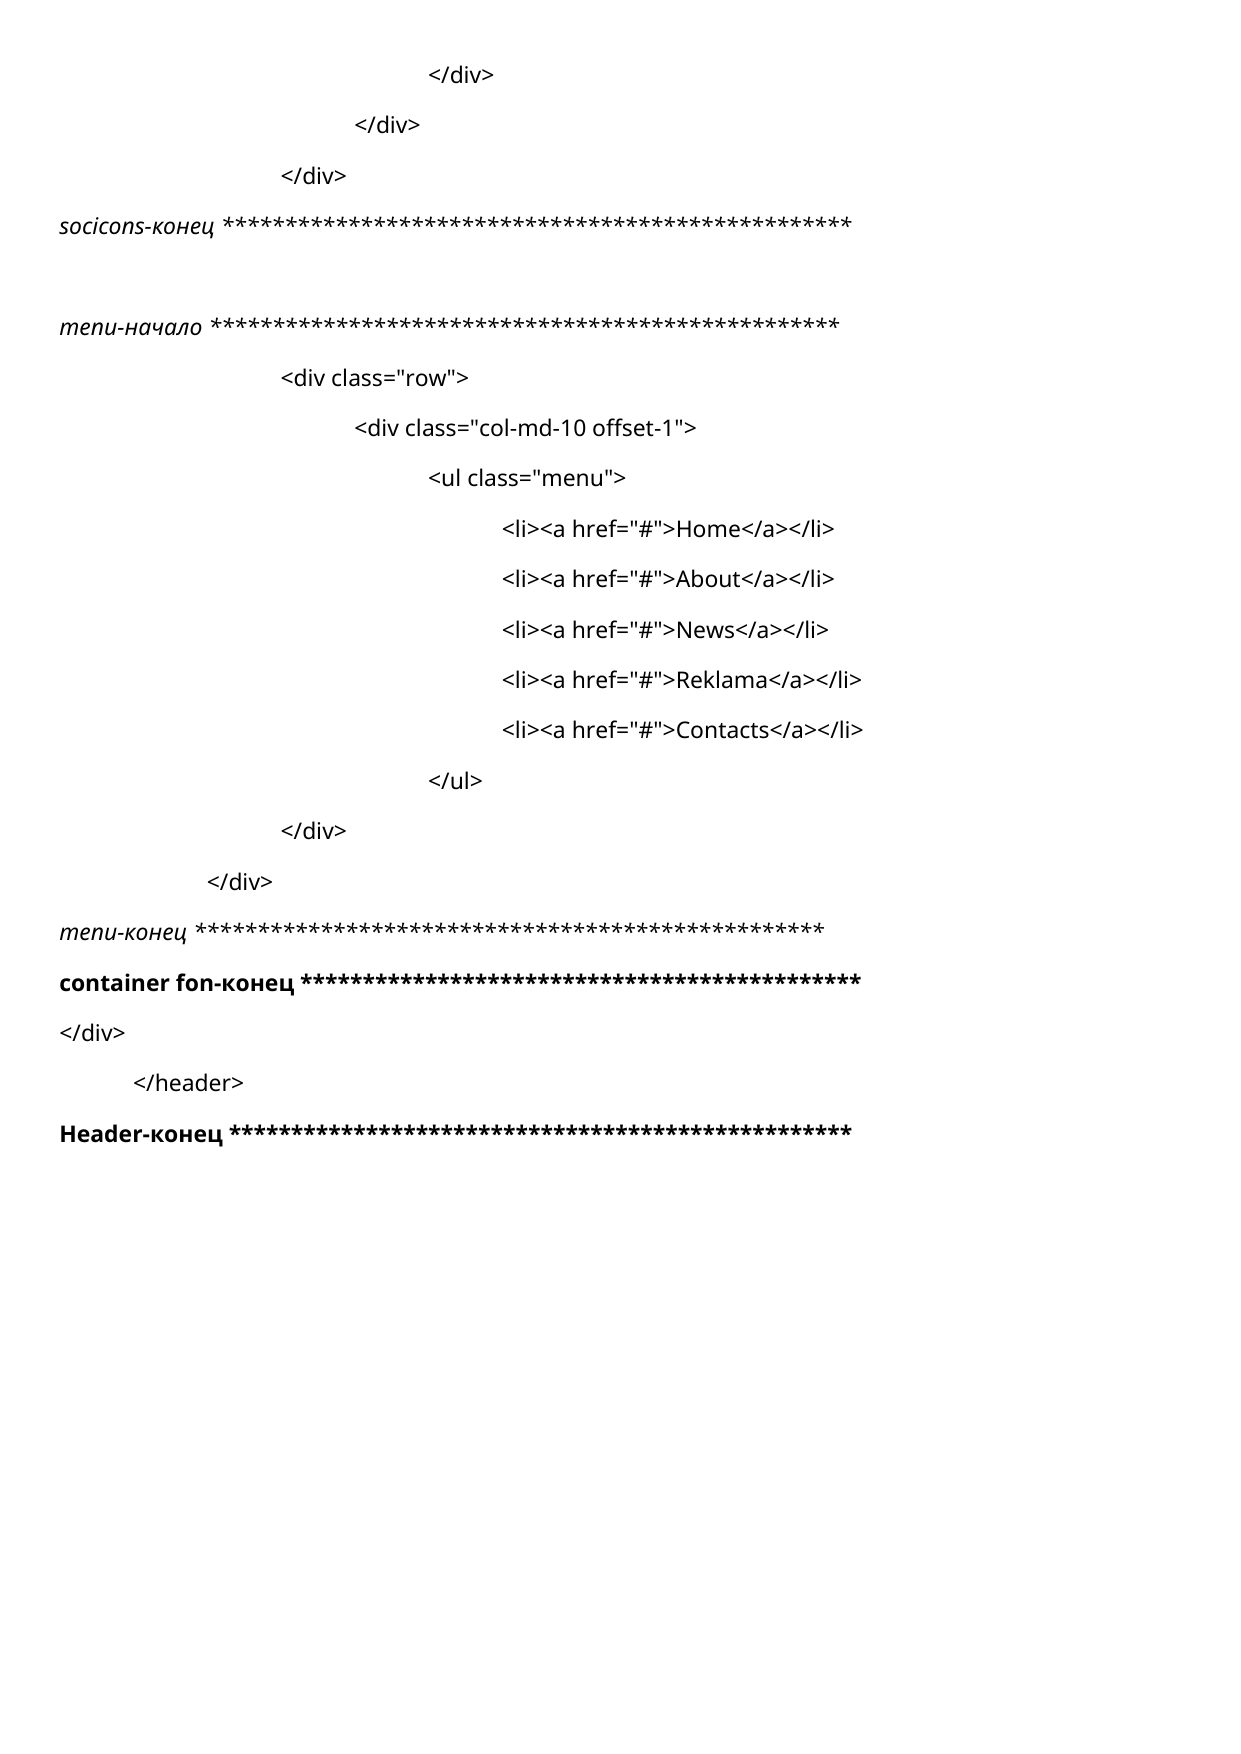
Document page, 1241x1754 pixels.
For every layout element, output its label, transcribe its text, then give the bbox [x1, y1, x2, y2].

text <li><a href="#">Contacts</a></li> [59, 714, 1181, 746]
text </div> [59, 1017, 1181, 1048]
text <li><a href="#">Reklama</a></li> [59, 664, 1181, 695]
text menu-конец ************************************************** [59, 916, 1181, 947]
text <li><a href="#">News</a></li> [59, 614, 1181, 645]
text menu-начало ************************************************** [59, 311, 1181, 342]
text </div> [59, 866, 1181, 897]
text Header-конец ************************************************** [59, 1118, 1181, 1149]
text </div> [59, 109, 1181, 141]
text <div class="col-md-10 offset-1"> [59, 412, 1181, 443]
text <ul class="menu"> [59, 462, 1181, 494]
text </ul> [59, 765, 1181, 796]
text <li><a href="#">About</a></li> [59, 563, 1181, 594]
text <li><a href="#">Home</a></li> [59, 513, 1181, 544]
text </div> [59, 160, 1181, 191]
text </header> [59, 1067, 1181, 1099]
text <div class="row"> [59, 362, 1181, 393]
text </div> [59, 815, 1181, 847]
text container fon-конец ********************************************* [59, 967, 1181, 998]
text socicons-конец ************************************************** [59, 210, 1181, 242]
text </div> [59, 59, 1181, 90]
